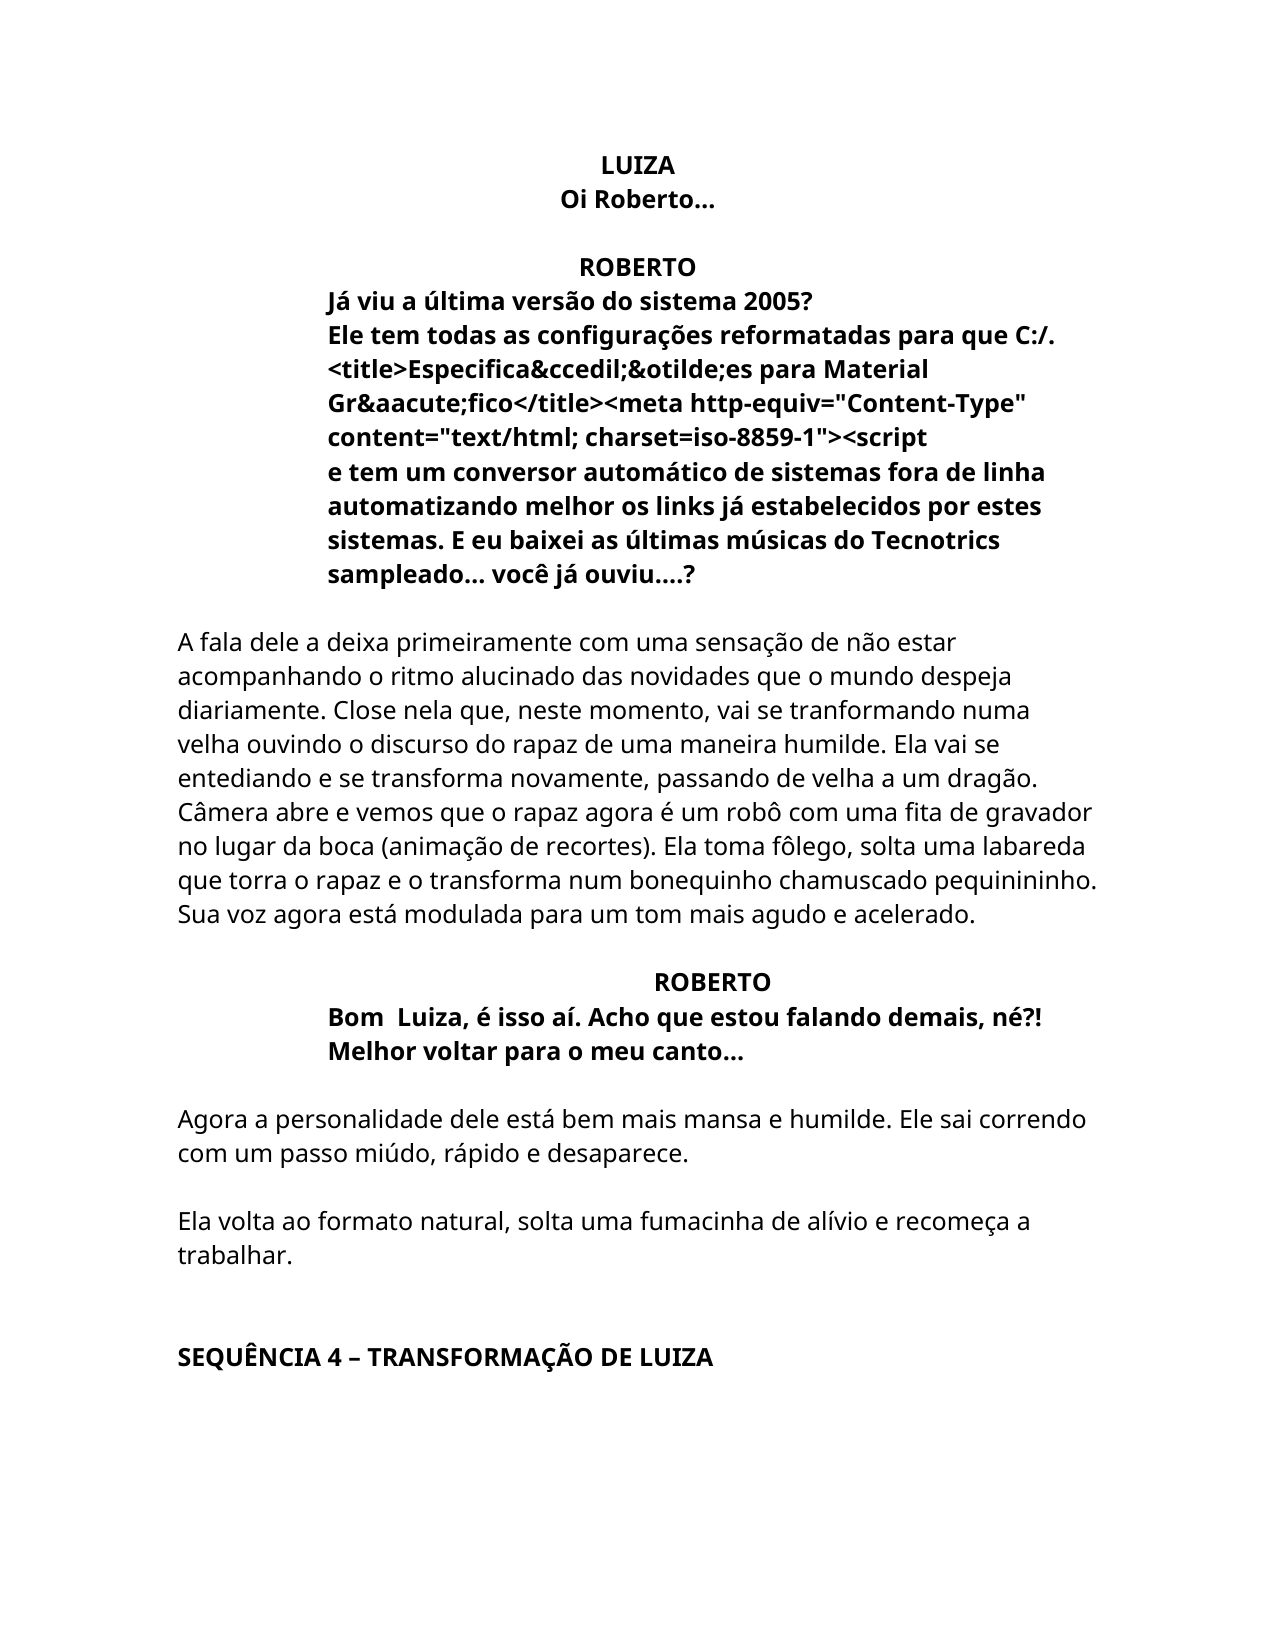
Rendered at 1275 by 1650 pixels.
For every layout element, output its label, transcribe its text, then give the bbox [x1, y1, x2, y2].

text Ele tem todas as configurações reformatadas para que C:/. <title>Especifica&ccedil;&otilde;es para Material Gr&aacute;fico</title><meta http-equiv="Content-Type" content="text/html; charset=iso-8859-1"><script [327, 318, 1098, 454]
subtitle ROBERTO [327, 965, 1098, 999]
text Agora a personalidade dele está bem mais mansa e humilde. Ele sai correndo com um passo miúdo, rápido e desaparece. [177, 1101, 1098, 1169]
subtitle SEQUÊNCIA 4 – TRANSFORMAÇÃO DE LUIZA [177, 1340, 1098, 1374]
text e tem um conversor automático de sistemas fora de linha automatizando melhor os links já estabelecidos por estes sistemas. E eu baixei as últimas músicas do Tecnotrics sampleado… você já ouviu….? [327, 454, 1098, 590]
text Oi Roberto… [177, 182, 1098, 216]
text Já viu a última versão do sistema 2005? [327, 284, 1098, 318]
text Bom Luiza, é isso aí. Acho que estou falando demais, né?! Melhor voltar para o meu canto… [327, 999, 1098, 1067]
text Ela volta ao formato natural, solta uma fumacinha de alívio e recomeça a trabalhar. [177, 1203, 1098, 1272]
text A fala dele a deixa primeiramente com uma sensação de não estar acompanhando o ritmo alucinado das novidades que o mundo despeja diariamente. Close nela que, neste momento, vai se tranformando numa velha ouvindo o discurso do rapaz de uma maneira humilde. Ela vai se entediando e se transforma novamente, passando de velha a um dragão. [177, 624, 1098, 795]
subtitle LUIZA [177, 148, 1098, 182]
text Câmera abre e vemos que o rapaz agora é um robô com uma fita de gravador no lugar da boca (animação de recortes). Ela toma fôlego, solta uma labareda que torra o rapaz e o transforma num bonequinho chamuscado pequinininho. Sua voz agora está modulada para um tom mais agudo e acelerado. [177, 795, 1098, 931]
subtitle ROBERTO [177, 250, 1098, 284]
